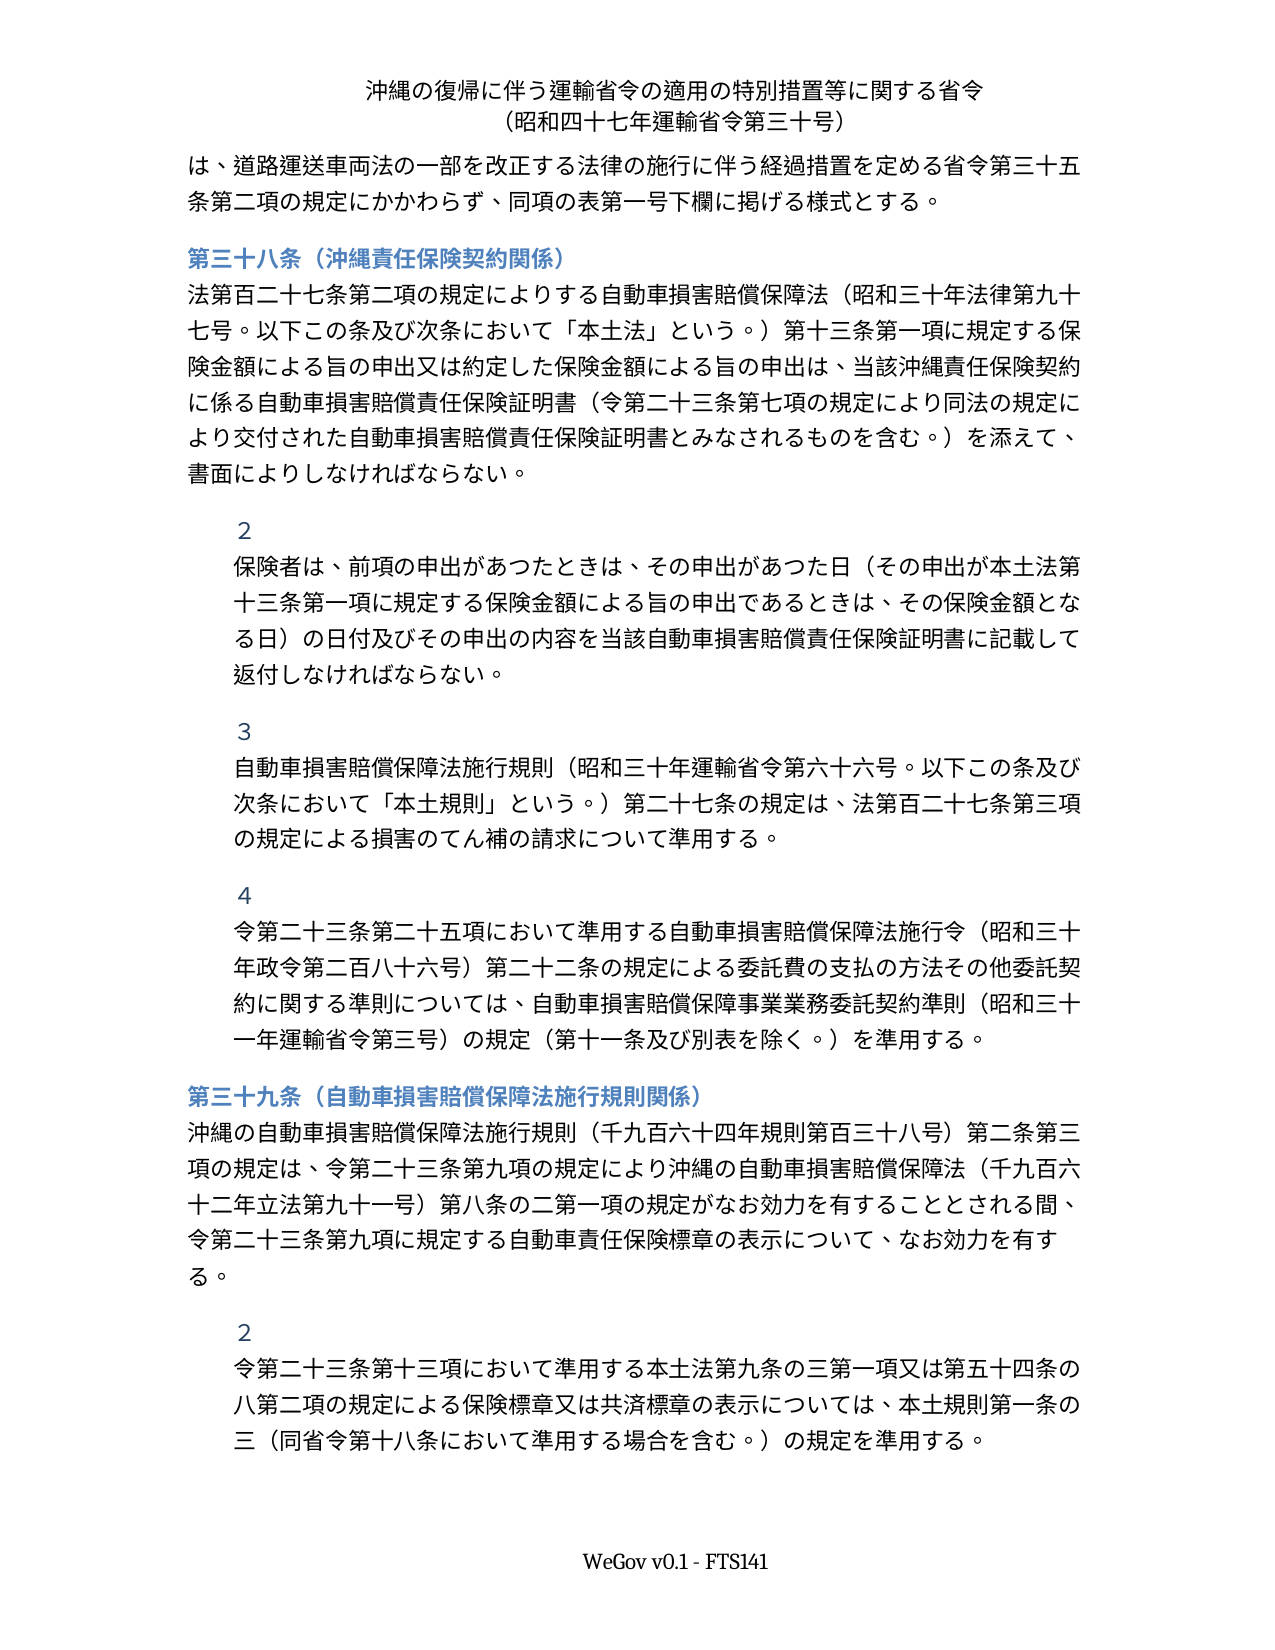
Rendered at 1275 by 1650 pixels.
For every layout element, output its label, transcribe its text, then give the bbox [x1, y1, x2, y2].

text 法第百二十七条第二項の規定によりする自動車損害賠償保障法（昭和三十年法律第九十七号。以下この条及び次条において「本土法」という。）第十三条第一項に規定する保険金額による旨の申出又は約定した保険金額による旨の申出は、当該沖縄責任保険契約に係る自動車損害賠償責任保険証明書（令第二十三条第七項の規定により同法の規定により交付された自動車損害賠償責任保険証明書とみなされるものを含む。）を添えて、書面によりしなければならない。 [187, 279, 1087, 489]
subtitle ２ [233, 1317, 1087, 1348]
subtitle ３ [233, 716, 1087, 747]
subtitle 第三十九条（自動車損害賠償保障法施行規則関係） [187, 1081, 1087, 1112]
text 令第二十三条第十三項において準用する本土法第九条の三第一項又は第五十四条の八第二項の規定による保険標章又は共済標章の表示については、本土規則第一条の三（同省令第十八条において準用する場合を含む。）の規定を準用する。 [233, 1353, 1087, 1456]
subtitle 第三十八条（沖縄責任保険契約関係） [187, 243, 1087, 274]
subtitle ２ [233, 515, 1087, 546]
text 沖縄の自動車損害賠償保障法施行規則（千九百六十四年規則第百三十八号）第二条第三項の規定は、令第二十三条第九項の規定により沖縄の自動車損害賠償保障法（千九百六十二年立法第九十一号）第八条の二第一項の規定がなお効力を有することとされる間、令第二十三条第九項に規定する自動車責任保険標章の表示について、なお効力を有する。 [187, 1117, 1087, 1292]
text 令第二十三条第二十五項において準用する自動車損害賠償保障法施行令（昭和三十年政令第二百八十六号）第二十二条の規定による委託費の支払の方法その他委託契約に関する準則については、自動車損害賠償保障事業業務委託契約準則（昭和三十一年運輸省令第三号）の規定（第十一条及び別表を除く。）を準用する。 [233, 916, 1087, 1055]
subtitle ４ [233, 880, 1087, 911]
text 自動車損害賠償保障法施行規則（昭和三十年運輸省令第六十六号。以下この条及び次条において「本土規則」という。）第二十七条の規定は、法第百二十七条第三項の規定による損害のてん補の請求について準用する。 [233, 752, 1087, 855]
text 保険者は、前項の申出があつたときは、その申出があつた日（その申出が本土法第十三条第一項に規定する保険金額による旨の申出であるときは、その保険金額となる日）の日付及びその申出の内容を当該自動車損害賠償責任保険証明書に記載して返付しなければならない。 [233, 551, 1087, 690]
